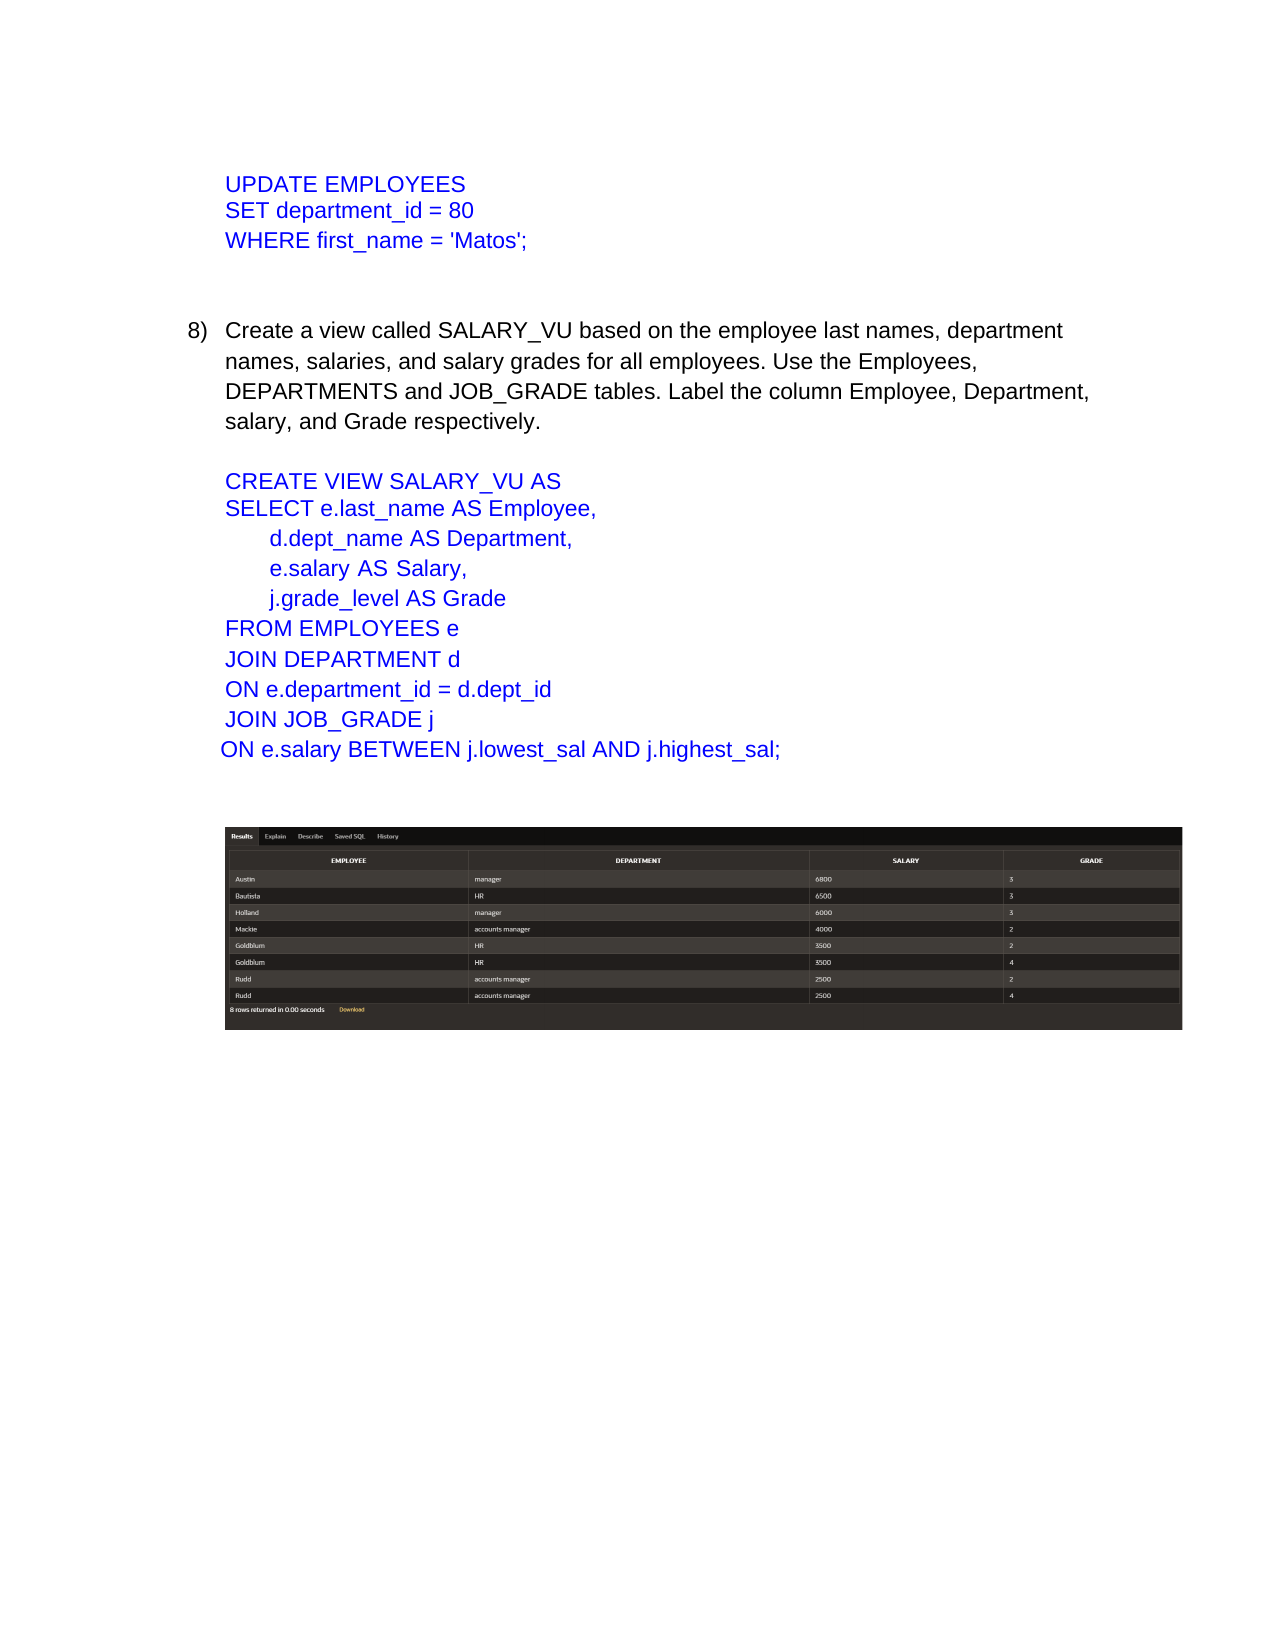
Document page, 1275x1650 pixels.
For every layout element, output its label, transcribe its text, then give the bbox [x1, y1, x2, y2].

text CREATE VIEW SALARY_VU AS [225, 468, 1210, 494]
text UPDATE EMPLOYEES [225, 171, 1210, 197]
text ON e.salary BETWEEN j.lowest_sal AND j.highest_sal; [137, 736, 1210, 762]
text FROM EMPLOYEES e JOIN DEPARTMENT d [225, 615, 461, 672]
text SELECT e.last_name AS Employee, d.dept_name AS Department, e.salary AS Salary, j.grade_level AS Grade [225, 494, 597, 611]
text ON e.department_id = d.dept_id JOIN JOB_GRADE j [225, 676, 567, 732]
list Create a view called SALARY_VU based on the employee last names, department names, salaries, and salary grades for all employees. Use the Employees, DEPARTMENTS and JOB_GRADE tables. Label the column Employee, Department, salary, and Grade respectively. [187, 317, 1091, 434]
text SET department_id = 80 WHERE first_name = 'Matos'; [225, 197, 528, 253]
picture [225, 827, 1183, 1030]
